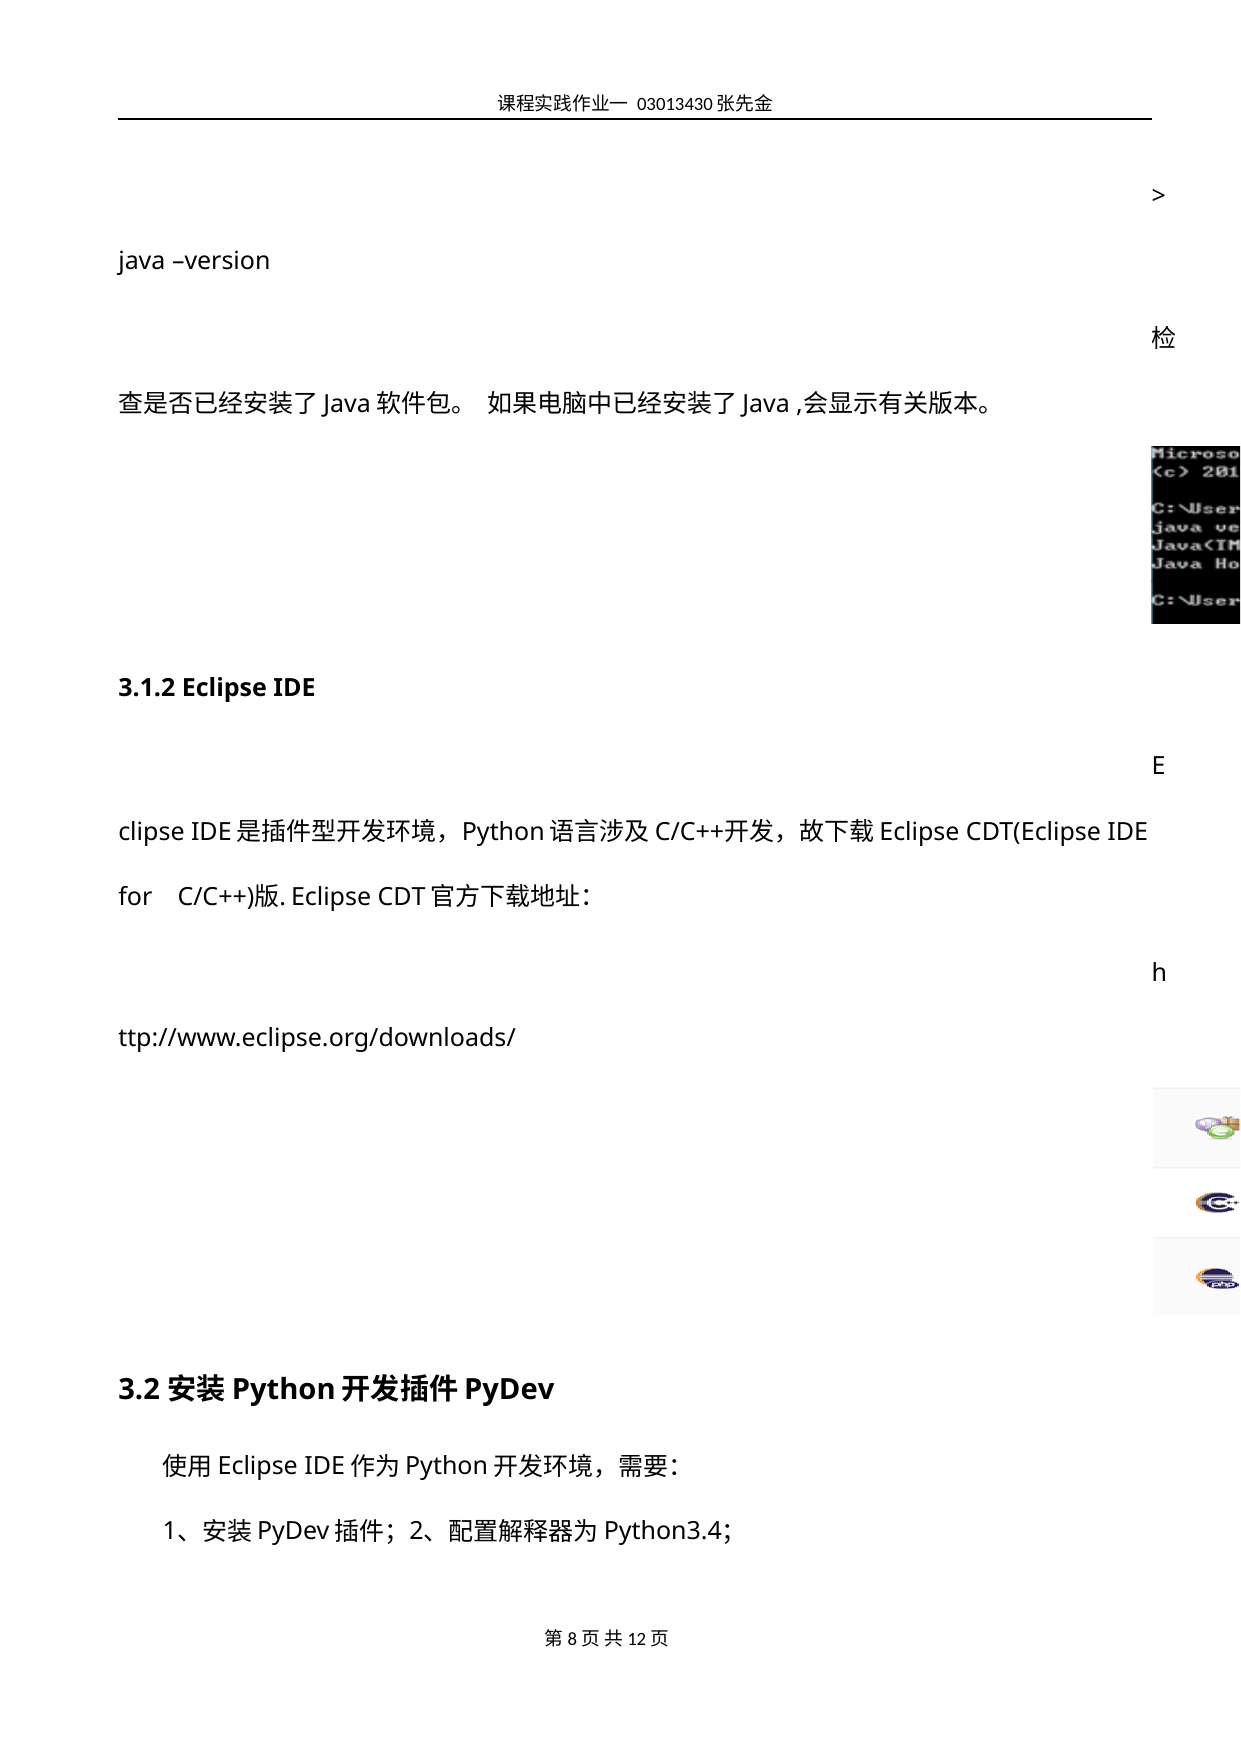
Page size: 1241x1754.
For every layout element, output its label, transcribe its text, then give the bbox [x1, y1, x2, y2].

text >java –version [118, 162, 1152, 292]
text 检查是否已经安装了Java软件包。 如果电脑中已经安装了Java ,会显示有关版本。 [118, 304, 1152, 434]
text Eclipse IDE [118, 654, 1152, 719]
picture [1151, 1081, 1241, 1315]
text http://www.eclipse.org/downloads/ [118, 939, 1152, 1069]
text 使用Eclipse IDE作为Python开发环境，需要： [162, 1432, 1152, 1497]
text 1、安装PyDev插件；2、配置解释器为Python3.4； [162, 1497, 1152, 1562]
text Eclipse IDE是插件型开发环境，Python语言涉及C/C++开发，故下载Eclipse CDT(Eclipse IDE for C/C++)版. Eclipse CDT官方下载地址： [118, 732, 1152, 927]
text 3.2 安装Python开发插件PyDev [118, 1354, 1152, 1419]
picture [1151, 446, 1241, 624]
